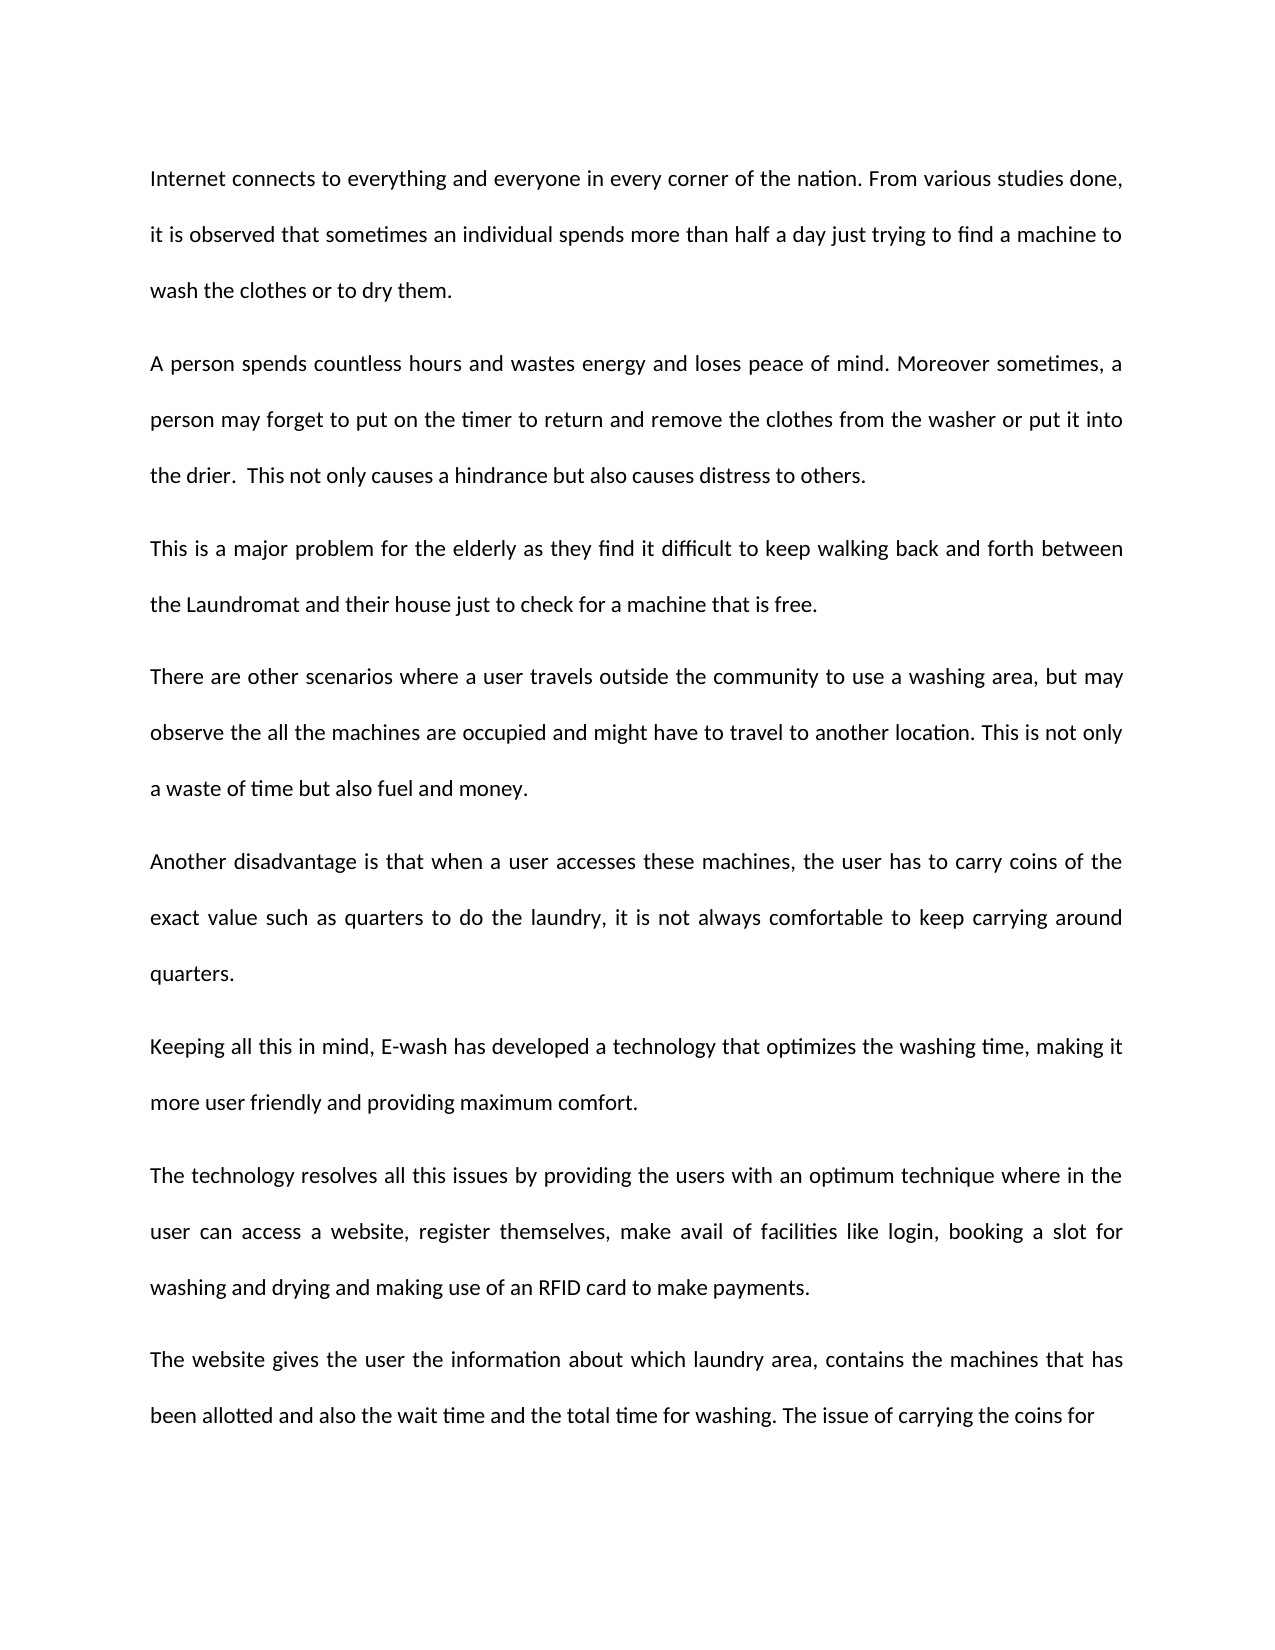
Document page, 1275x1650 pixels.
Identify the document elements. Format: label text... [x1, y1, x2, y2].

text Another disadvantage is that when a user accesses these machines, the user has to carry coins of the exact value such as quarters to do the laundry, it is not always comfortable to keep carrying around quarters. [150, 847, 1125, 987]
text Internet connects to everything and everyone in every corner of the nation. From various studies done, it is observed that sometimes an individual spends more than half a day just trying to find a machine to wash the clothes or to dry them. [150, 164, 1125, 304]
text The technology resolves all this issues by providing the users with an optimum technique where in the user can access a website, register themselves, make avail of facilities like login, booking a slot for washing and drying and making use of an RFID card to make payments. [150, 1161, 1125, 1301]
text A person spends countless hours and wastes energy and loses peace of mind. Moreover sometimes, a person may forget to put on the timer to return and remove the clothes from the washer or put it into the drier. This not only causes a hindrance but also causes distress to others. [150, 349, 1125, 489]
text There are other scenarios where a user travels outside the community to use a washing area, but may observe the all the machines are occupied and might have to travel to another location. This is not only a waste of time but also fuel and money. [150, 662, 1125, 803]
text The website gives the user the information about which laundry area, contains the machines that has been allotted and also the wait time and the total time for washing. The issue of carrying the coins for [150, 1346, 1125, 1430]
text This is a major problem for the elderly as they find it difficult to keep walking back and forth between the Laundromat and their house just to check for a machine that is free. [150, 534, 1125, 618]
text Keeping all this in mind, E-wash has developed a technology that optimizes the washing time, making it more user friendly and providing maximum comfort. [150, 1032, 1125, 1116]
